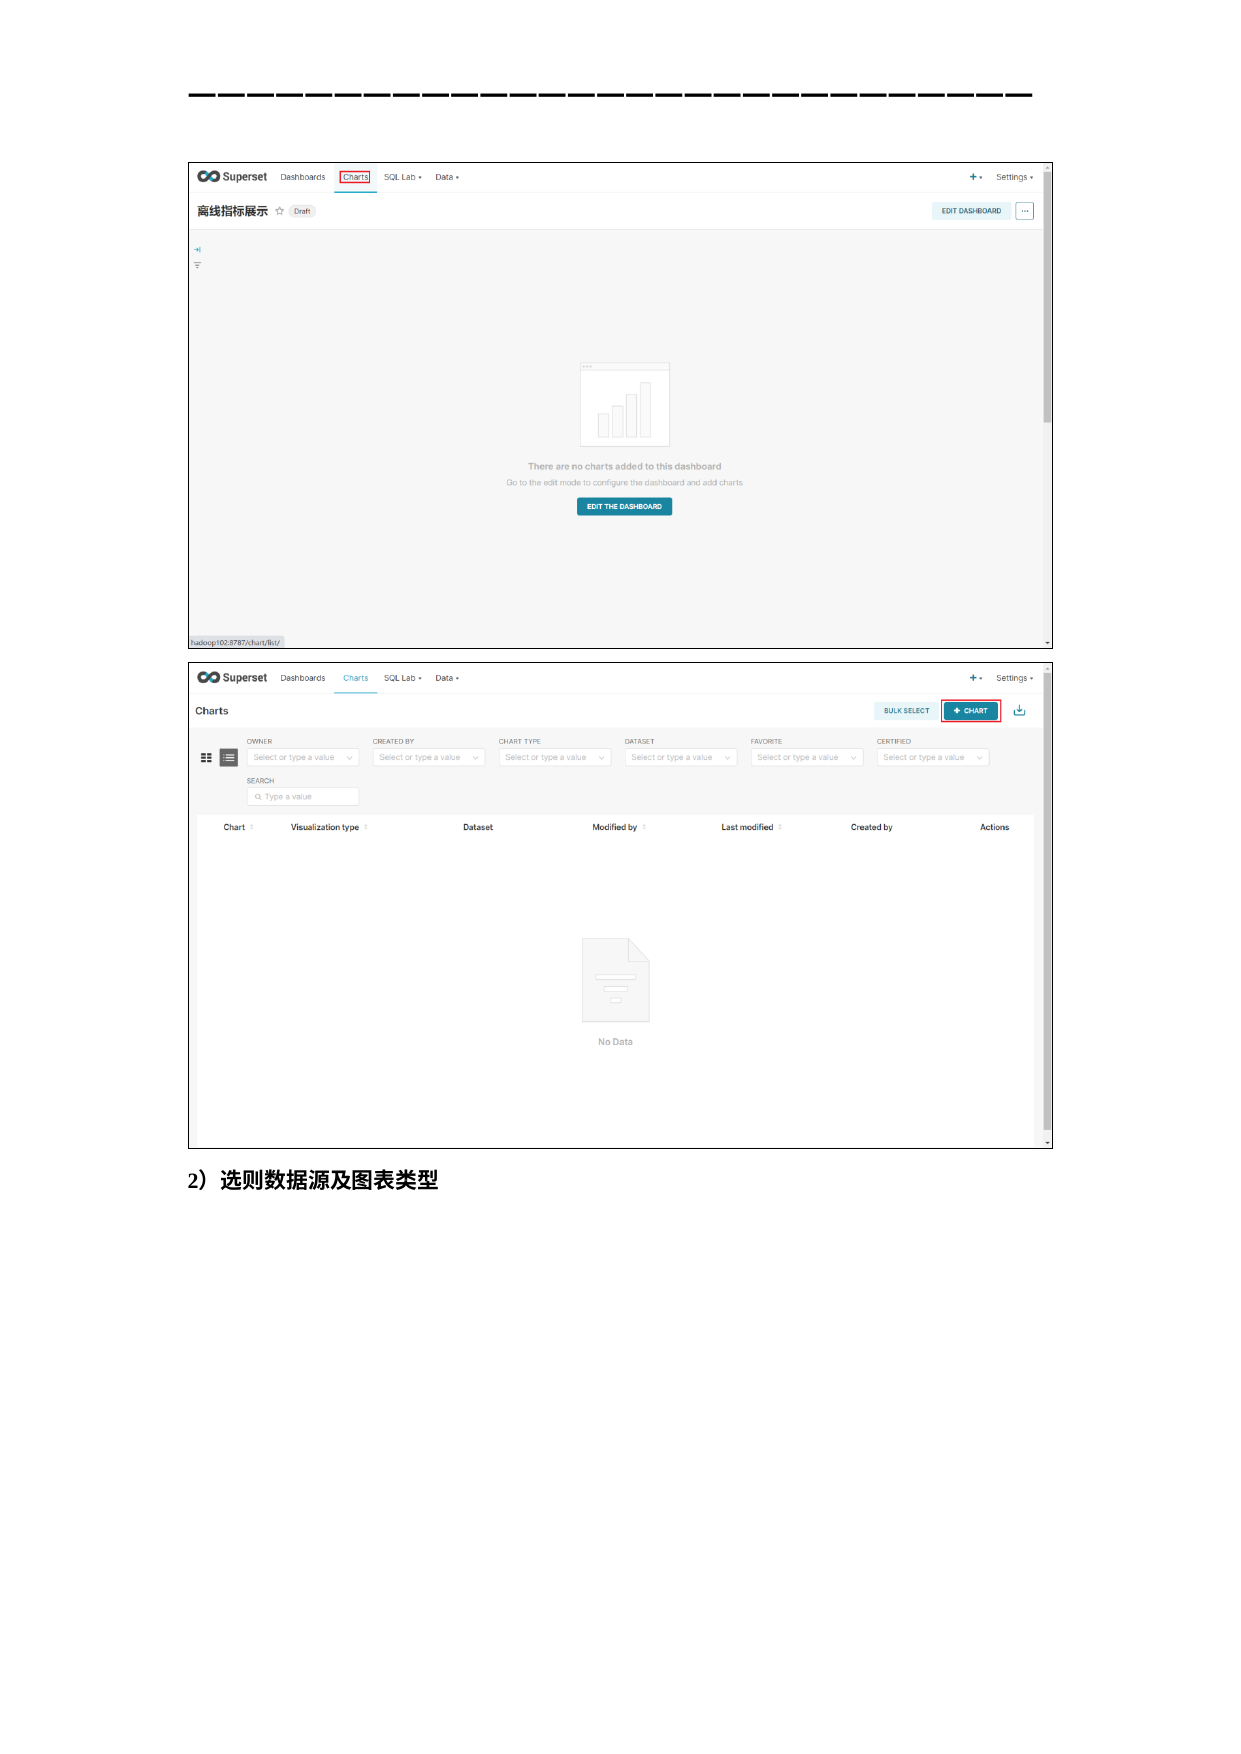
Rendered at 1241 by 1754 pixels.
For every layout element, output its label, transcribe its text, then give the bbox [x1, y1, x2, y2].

picture [189, 163, 1052, 648]
text 2）选则数据源及图表类型 [187, 1162, 1053, 1195]
picture [189, 663, 1052, 1148]
